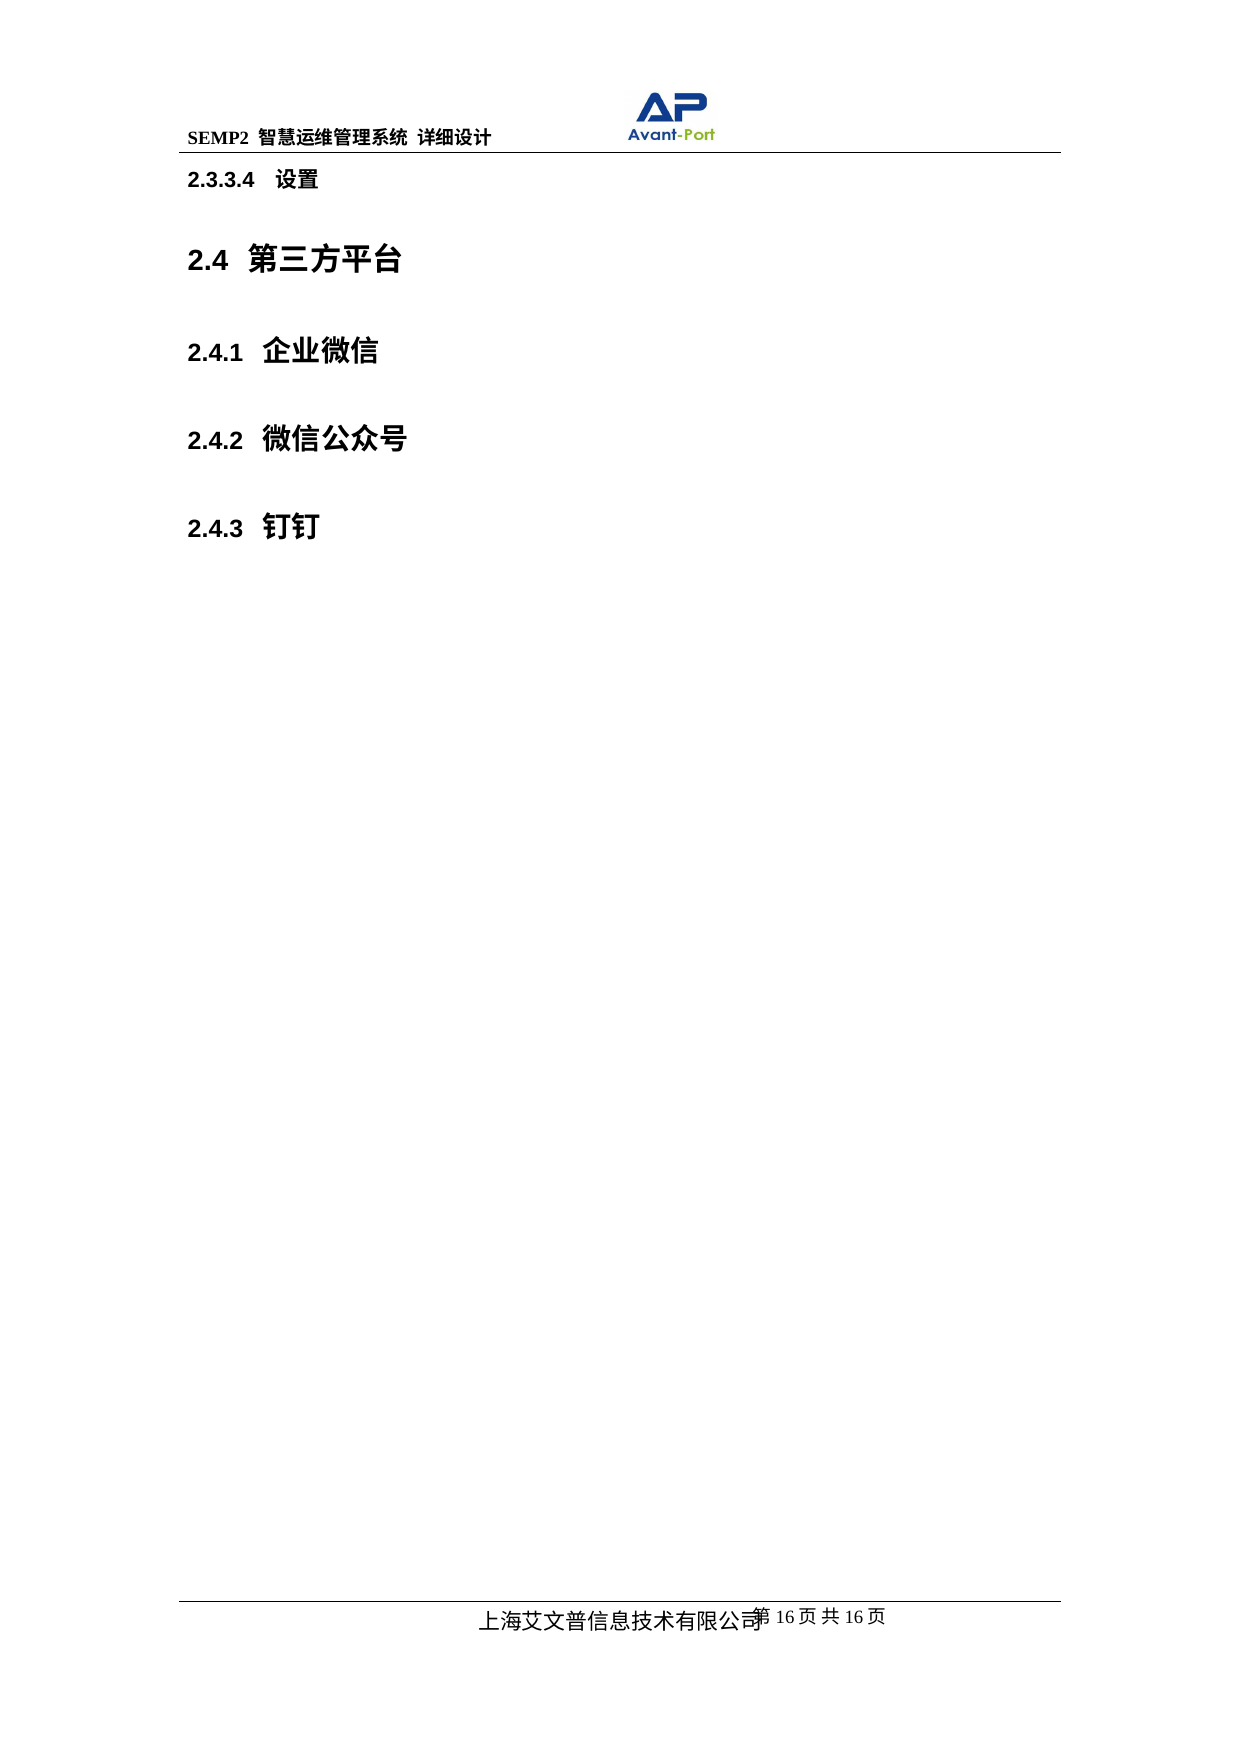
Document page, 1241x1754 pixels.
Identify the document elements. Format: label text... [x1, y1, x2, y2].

subtitle 设置 [187, 162, 1053, 193]
subtitle 第三方平台 [187, 234, 1053, 279]
subtitle 微信公众号 [187, 416, 1053, 458]
subtitle 企业微信 [187, 327, 1053, 369]
subtitle 钉钉 [187, 504, 1053, 546]
